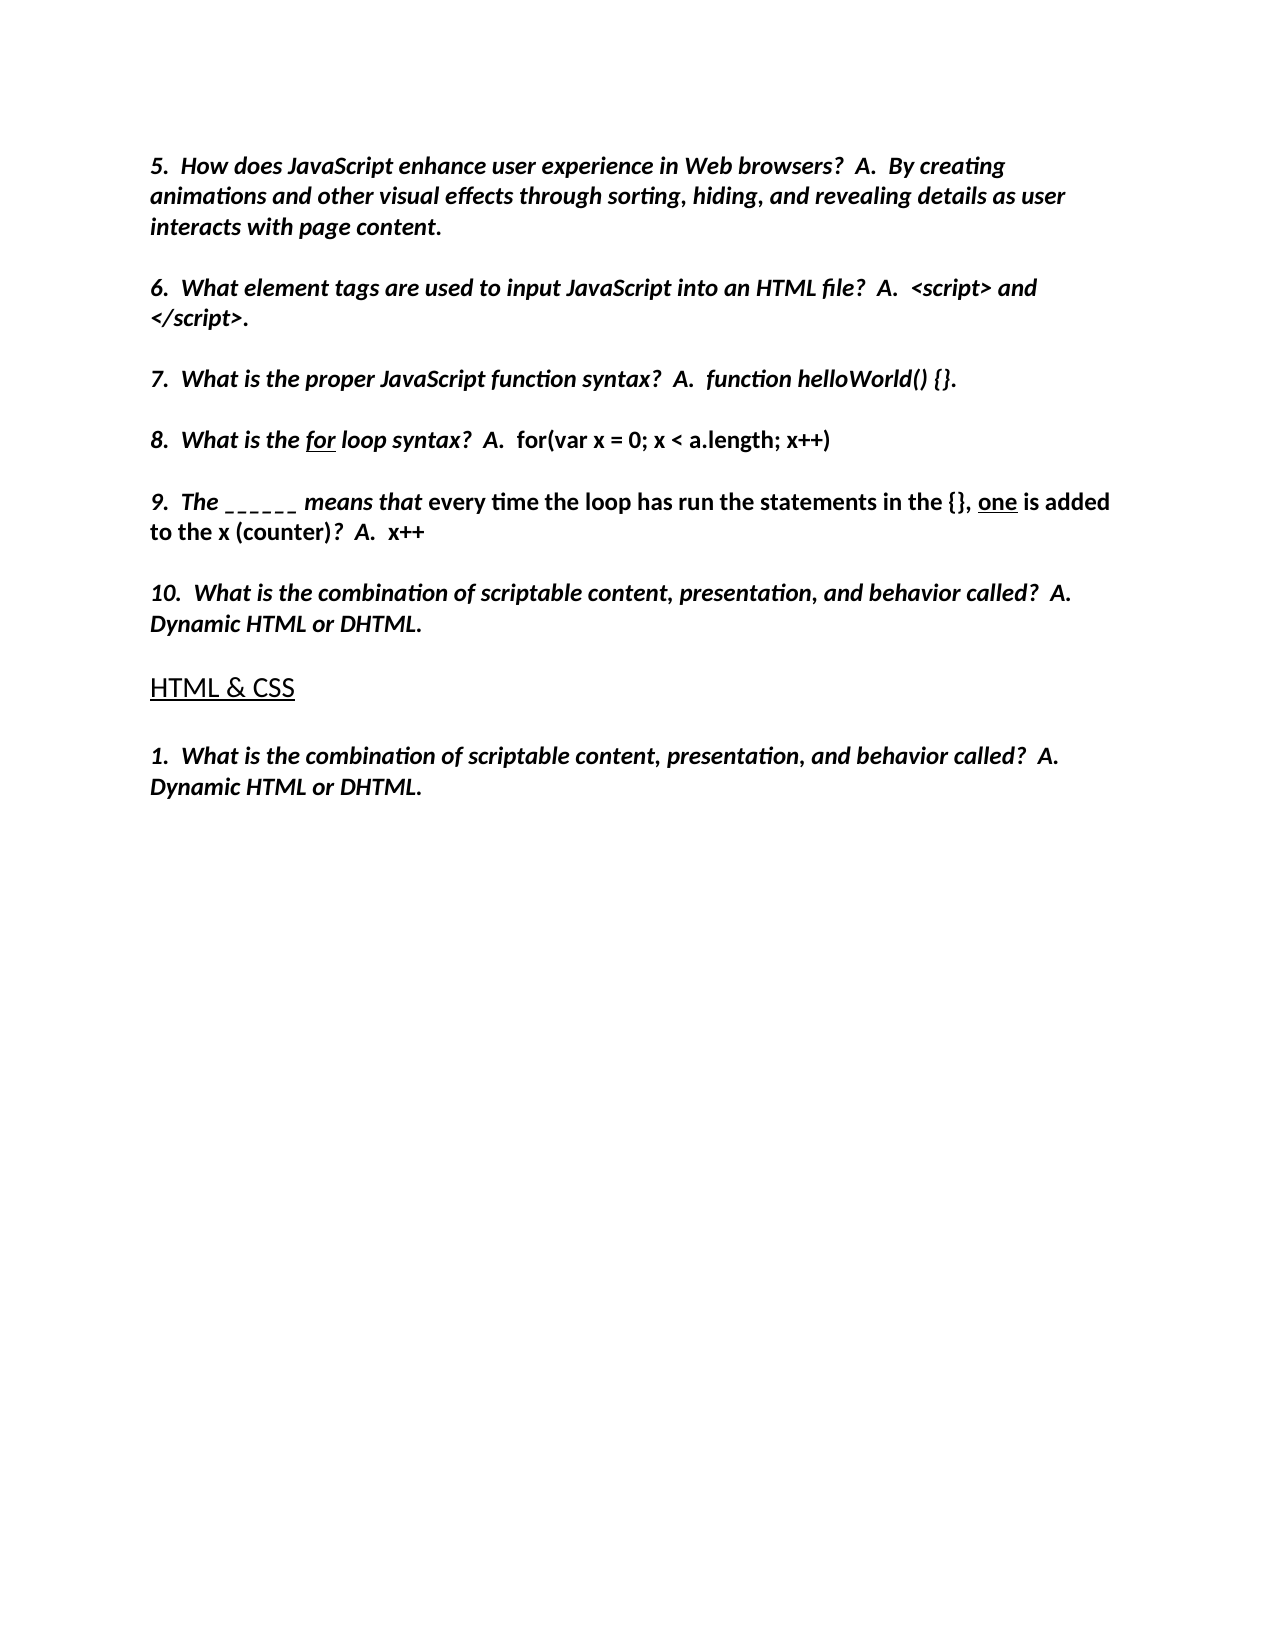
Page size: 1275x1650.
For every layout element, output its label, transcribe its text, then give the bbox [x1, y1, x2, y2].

text 1. What is the combination of scriptable content, presentation, and behavior called? A. Dynamic HTML or DHTML. [150, 740, 1125, 801]
text HTML & CSS [150, 669, 1125, 704]
text 9. The ______ means that every time the loop has run the statements in the {}, one is added to the x (counter)? A. x++ [150, 486, 1125, 547]
text 6. What element tags are used to input JavaScript into an HTML file? A. <script> and </script>. [150, 272, 1125, 333]
text 8. What is the for loop syntax? A. for(var x = 0; x < a.length; x++) [150, 425, 1125, 455]
text 7. What is the proper JavaScript function syntax? A. function helloWorld() {}. [150, 364, 1125, 394]
text 10. What is the combination of scriptable content, presentation, and behavior called? A. Dynamic HTML or DHTML. [150, 577, 1125, 638]
text 5. How does JavaScript enhance user experience in Web browsers? A. By creating animations and other visual effects through sorting, hiding, and revealing details as user interacts with page content. [150, 150, 1125, 242]
